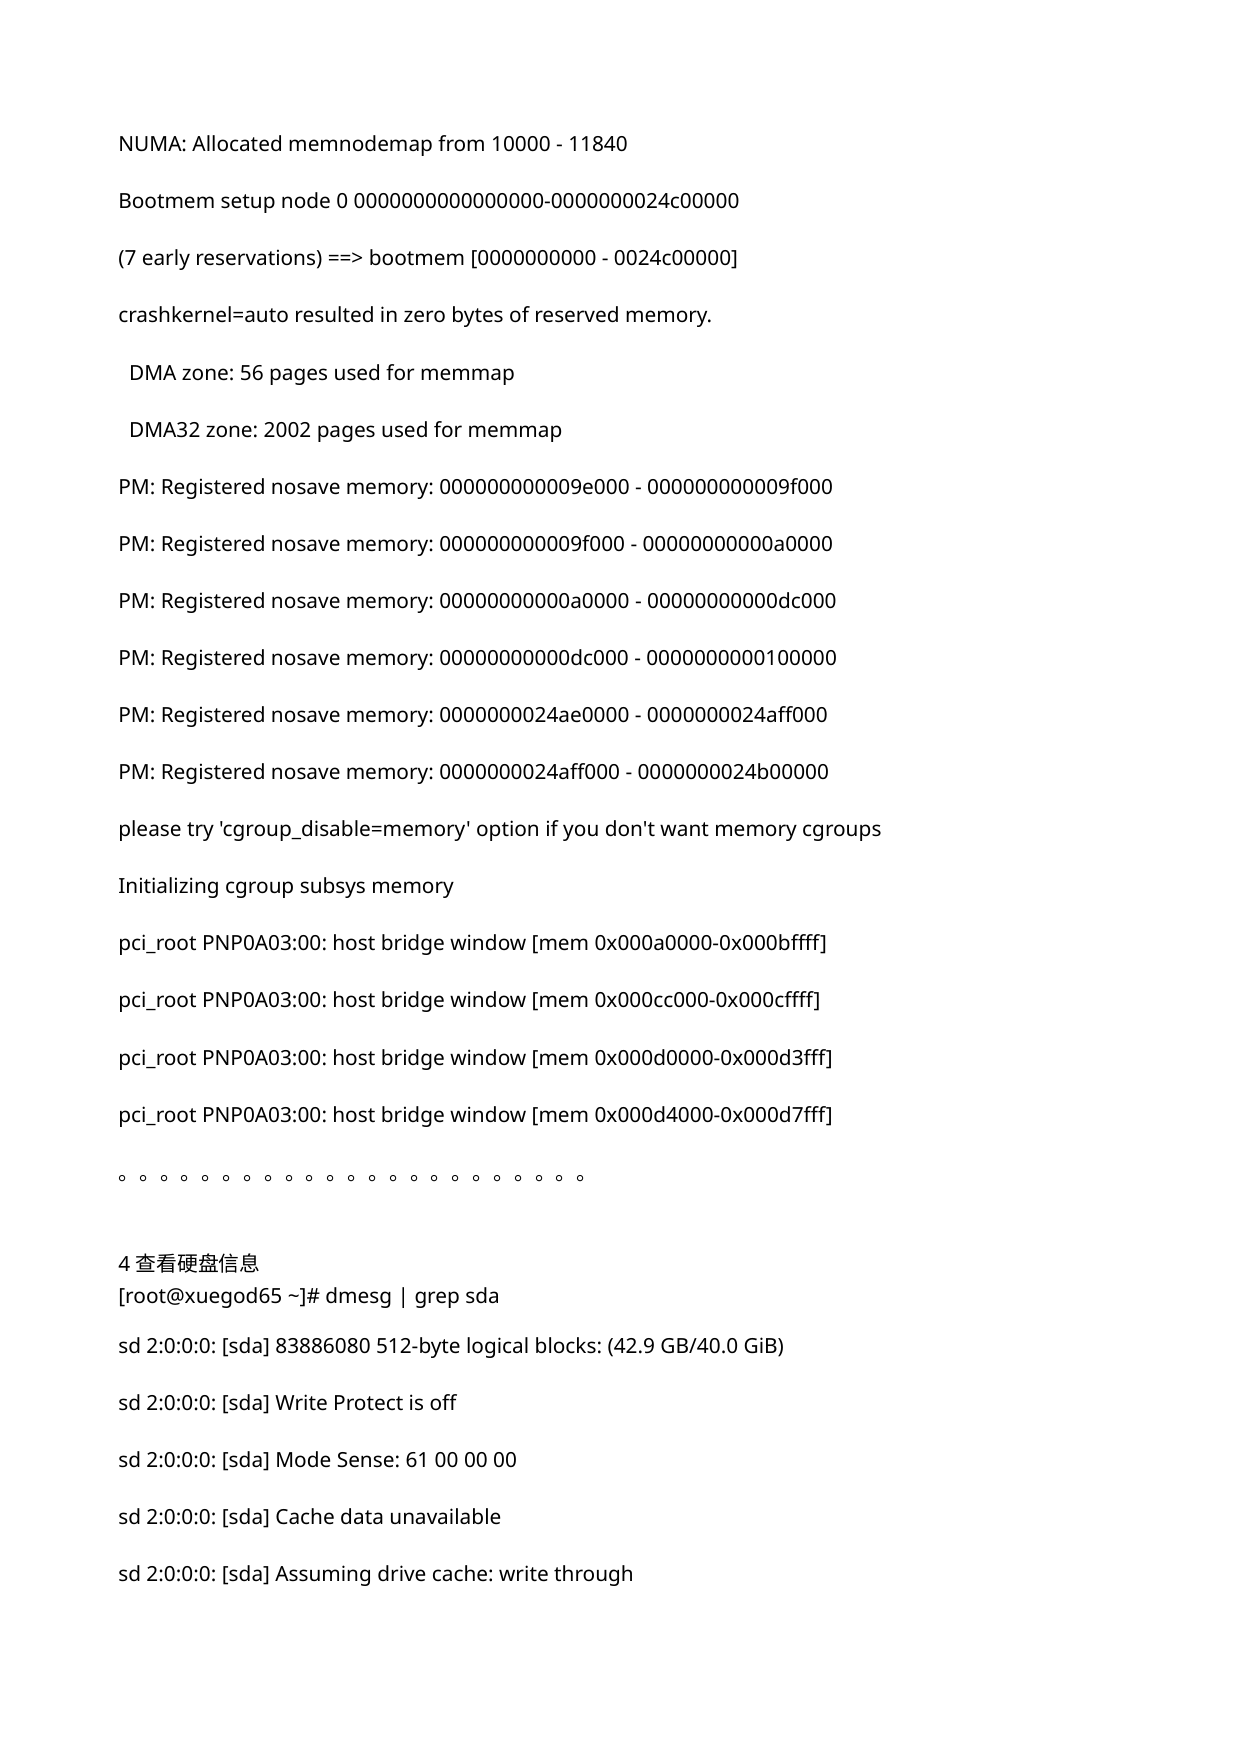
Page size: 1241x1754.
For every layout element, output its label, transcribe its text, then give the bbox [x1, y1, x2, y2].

text please try 'cgroup_disable=memory' option if you don't want memory cgroups [118, 812, 1122, 845]
text DMA32 zone: 2002 pages used for memmap [118, 412, 1122, 446]
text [118, 1500, 1122, 1533]
text pci_root PNP0A03:00: host bridge window [mem 0x000a0000-0x000bffff] [118, 926, 1122, 959]
text PM: Registered nosave memory: 000000000009e000 - 000000000009f000 [118, 469, 1122, 503]
text sd 2:0:0:0: [sda] Mode Sense: 61 00 00 00 [118, 1443, 1122, 1476]
text NUMA: Allocated memnodemap from 10000 - 11840 [118, 127, 1122, 160]
text pci_root PNP0A03:00: host bridge window [mem 0x000d0000-0x000d3fff] [118, 1040, 1122, 1074]
text pci_root PNP0A03:00: host bridge window [mem 0x000d4000-0x000d7fff] [118, 1097, 1122, 1131]
text crashkernel=auto resulted in zero bytes of reserved memory. [118, 298, 1122, 332]
text PM: Registered nosave memory: 0000000024aff000 - 0000000024b00000 [118, 755, 1122, 788]
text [118, 1557, 1122, 1590]
text 。。。。。。。。。。。。。。。。。。。。。。。 [118, 1154, 1122, 1188]
text sd 2:0:0:0: [sda] Write Protect is off [118, 1386, 1122, 1419]
text 4 查看硬盘信息 [118, 1212, 1122, 1279]
text PM: Registered nosave memory: 00000000000a0000 - 00000000000dc000 [118, 584, 1122, 617]
text sd 2:0:0:0: [sda] 83886080 512-byte logical blocks: (42.9 GB/40.0 GiB) [118, 1329, 1122, 1362]
text Initializing cgroup subsys memory [118, 869, 1122, 902]
text pci_root PNP0A03:00: host bridge window [mem 0x000cc000-0x000cffff] [118, 983, 1122, 1017]
text PM: Registered nosave memory: 0000000024ae0000 - 0000000024aff000 [118, 698, 1122, 731]
text Bootmem setup node 0 0000000000000000-0000000024c00000 [118, 184, 1122, 217]
text PM: Registered nosave memory: 00000000000dc000 - 0000000000100000 [118, 641, 1122, 674]
text DMA zone: 56 pages used for memmap [118, 355, 1122, 389]
text PM: Registered nosave memory: 000000000009f000 - 00000000000a0000 [118, 527, 1122, 560]
text [root@xuegod65 ~]# dmesg | grep sda [118, 1279, 1122, 1312]
text (7 early reservations) ==> bootmem [0000000000 - 0024c00000] [118, 241, 1122, 274]
